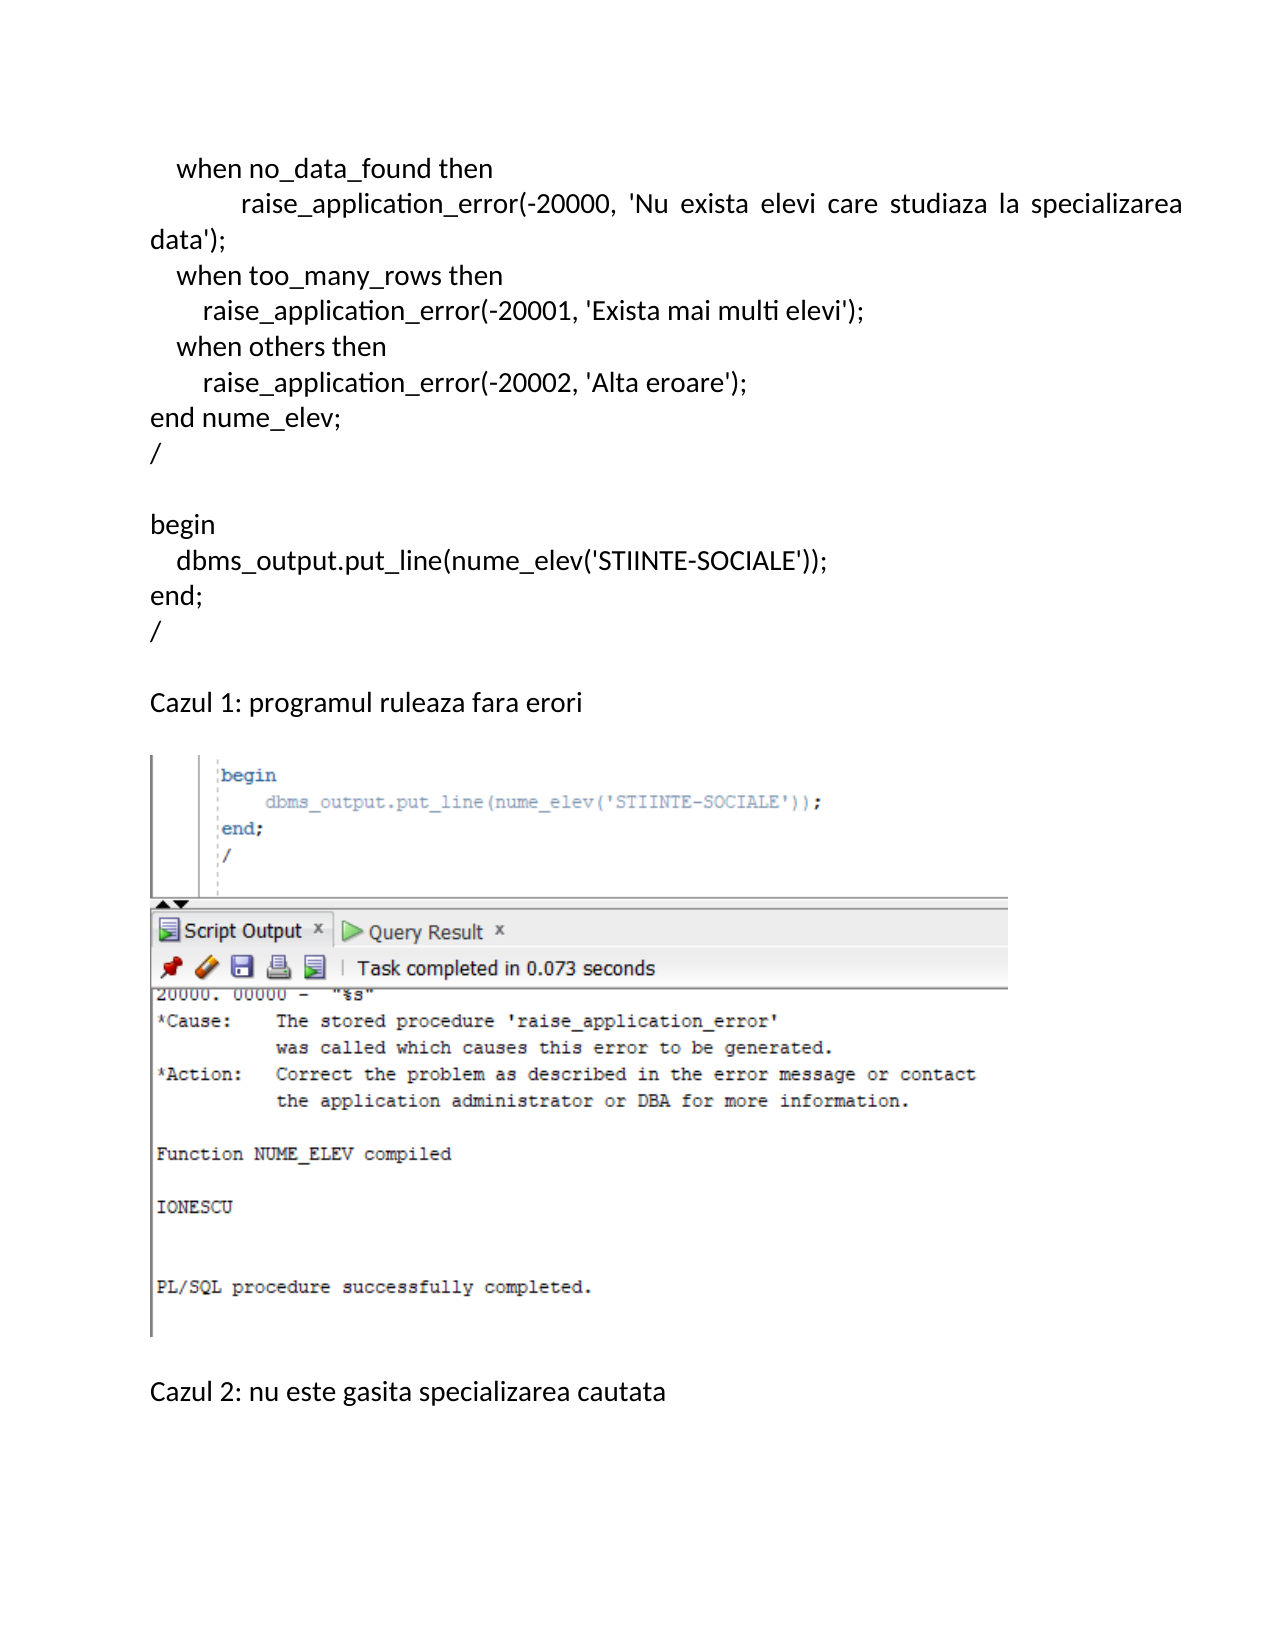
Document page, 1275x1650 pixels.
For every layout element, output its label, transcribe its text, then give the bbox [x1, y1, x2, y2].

text end; [150, 577, 1185, 613]
text Cazul 2: nu este gasita specializarea cautata [150, 1373, 1185, 1408]
text raise_application_error(-20002, 'Alta eroare'); [150, 364, 1185, 399]
text raise_application_error(-20001, 'Exista mai multi elevi'); [150, 292, 1185, 328]
text raise_application_error(-20000, 'Nu exista elevi care studiaza la specializarea data'); [150, 186, 1185, 257]
text when others then [150, 328, 1185, 364]
text when no_data_found then [150, 150, 1185, 186]
text begin [150, 506, 1185, 542]
text / [150, 613, 1185, 649]
text Cazul 1: programul ruleaza fara erori [150, 684, 1185, 720]
text dbms_output.put_line(nume_elev('STIINTE-SOCIALE')); [150, 542, 1185, 577]
text end nume_elev; [150, 399, 1185, 435]
picture [150, 755, 1008, 1337]
text / [150, 435, 1185, 471]
text when too_many_rows then [150, 257, 1185, 292]
